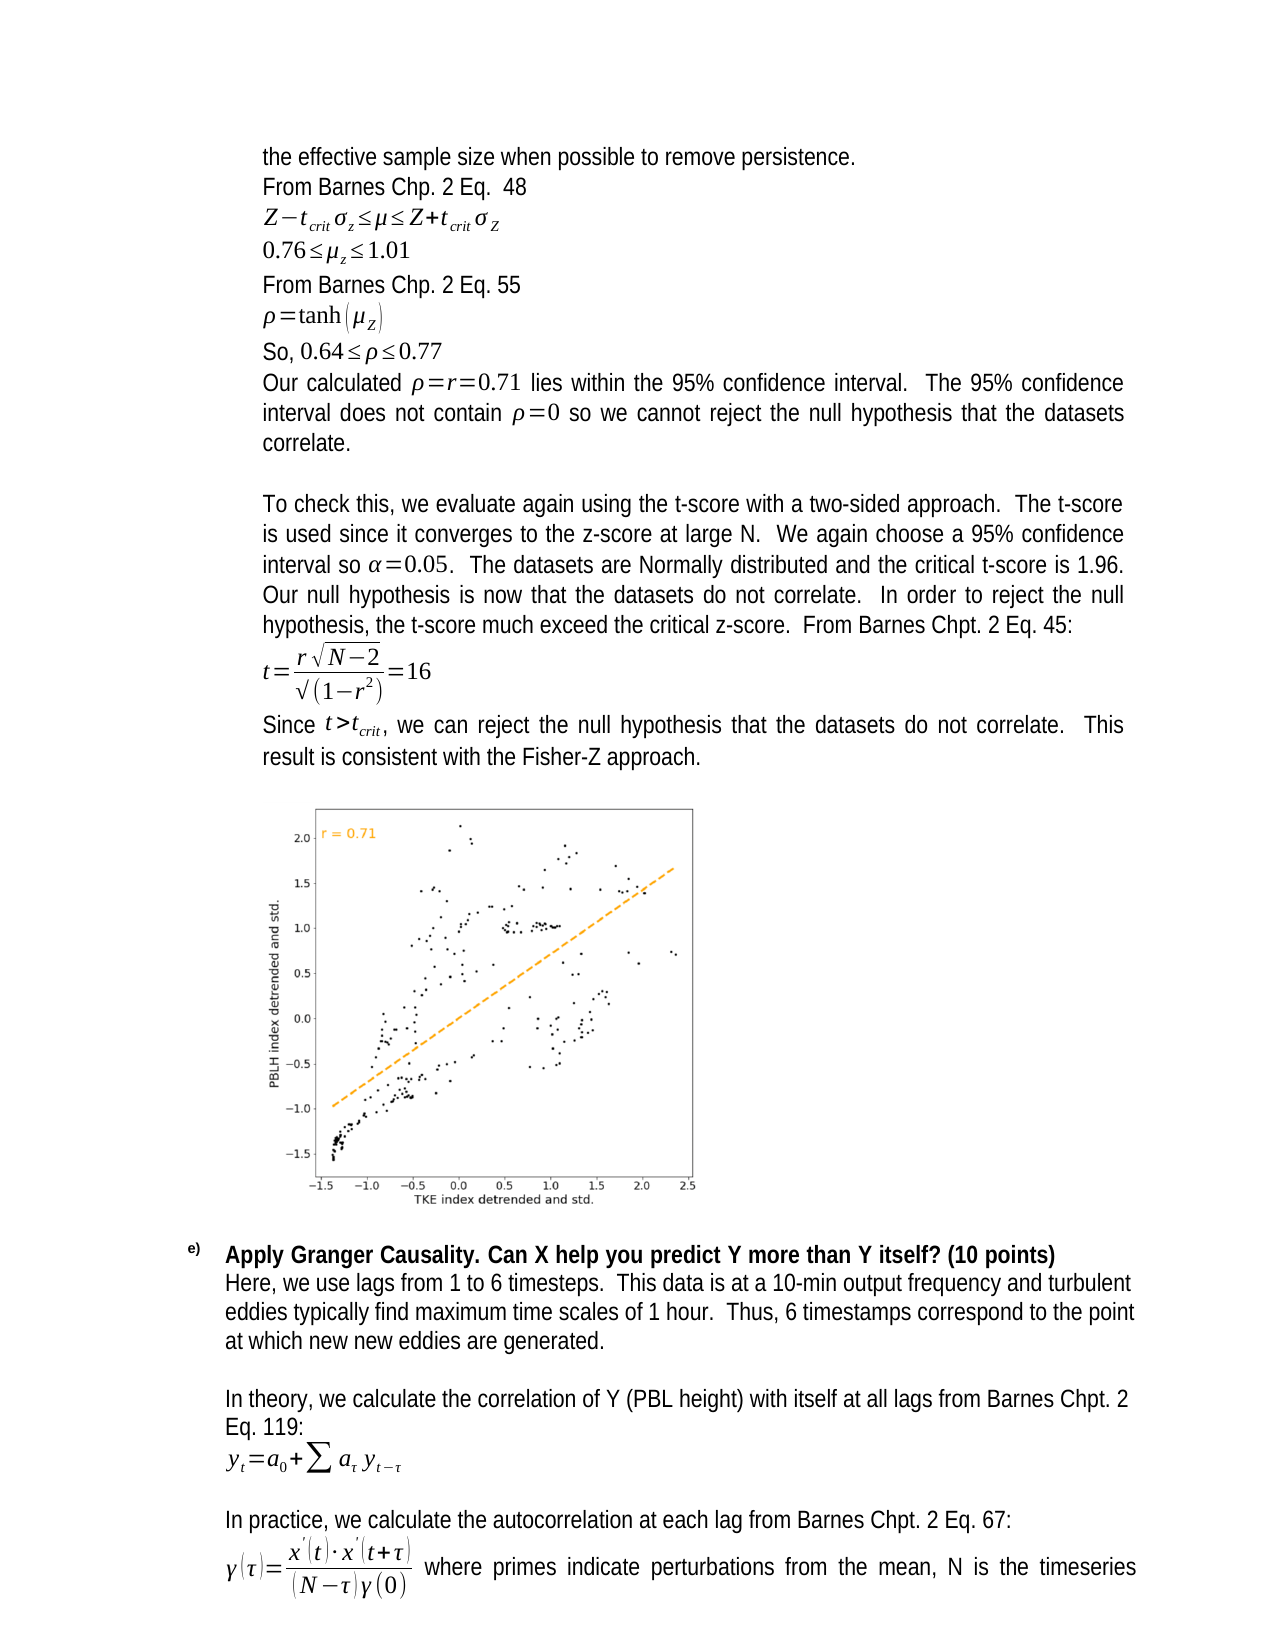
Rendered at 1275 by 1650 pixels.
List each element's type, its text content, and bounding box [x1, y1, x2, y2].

list So, [262, 337, 1126, 366]
list Apply Granger Causality. Can X help you predict Y more than Y itself? (10 points) [187, 1239, 1137, 1268]
text Here, we use lags from 1 to 6 timesteps. This data is at a 10-min output frequency and turbulent eddies typically find maximum time scales of 1 hour. Thus, 6 timestamps correspond to the point at which new new eddies are generated. [225, 1268, 1137, 1355]
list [262, 142, 1126, 170]
list From Barnes Chp. 2 Eq. 55 [262, 270, 1126, 298]
list Since , we can reject the null hypothesis that the datasets do not correlate. This result is consistent with the Fisher-Z approach. [262, 709, 1126, 770]
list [225, 1534, 1137, 1601]
list To check this, we evaluate again using the t-score with a two-sided approach. The t-score is used since it converges to the z-score at large N. We again choose a 95% confidence interval so . The datasets are Normally distributed and the critical t-score is 1.96. Our null hypothesis is now that the datasets do not correlate. In order to reject the null hypothesis, the t-score much exceed the critical z-score. From Barnes Chpt. 2 Eq. 45: [262, 489, 1126, 638]
text In practice, we calculate the autocorrelation at each lag from Barnes Chpt. 2 Eq. 67: [225, 1505, 1137, 1533]
list From Barnes Chp. 2 Eq. 48 [262, 172, 1126, 201]
list Our calculated lies within the 95% confidence interval. The 95% confidence interval does not contain so we cannot reject the null hypothesis that the datasets correlate. [262, 368, 1126, 457]
picture [262, 802, 698, 1208]
text In theory, we calculate the correlation of Y (PBL height) with itself at all lags from Barnes Chpt. 2 Eq. 119: [225, 1384, 1137, 1441]
